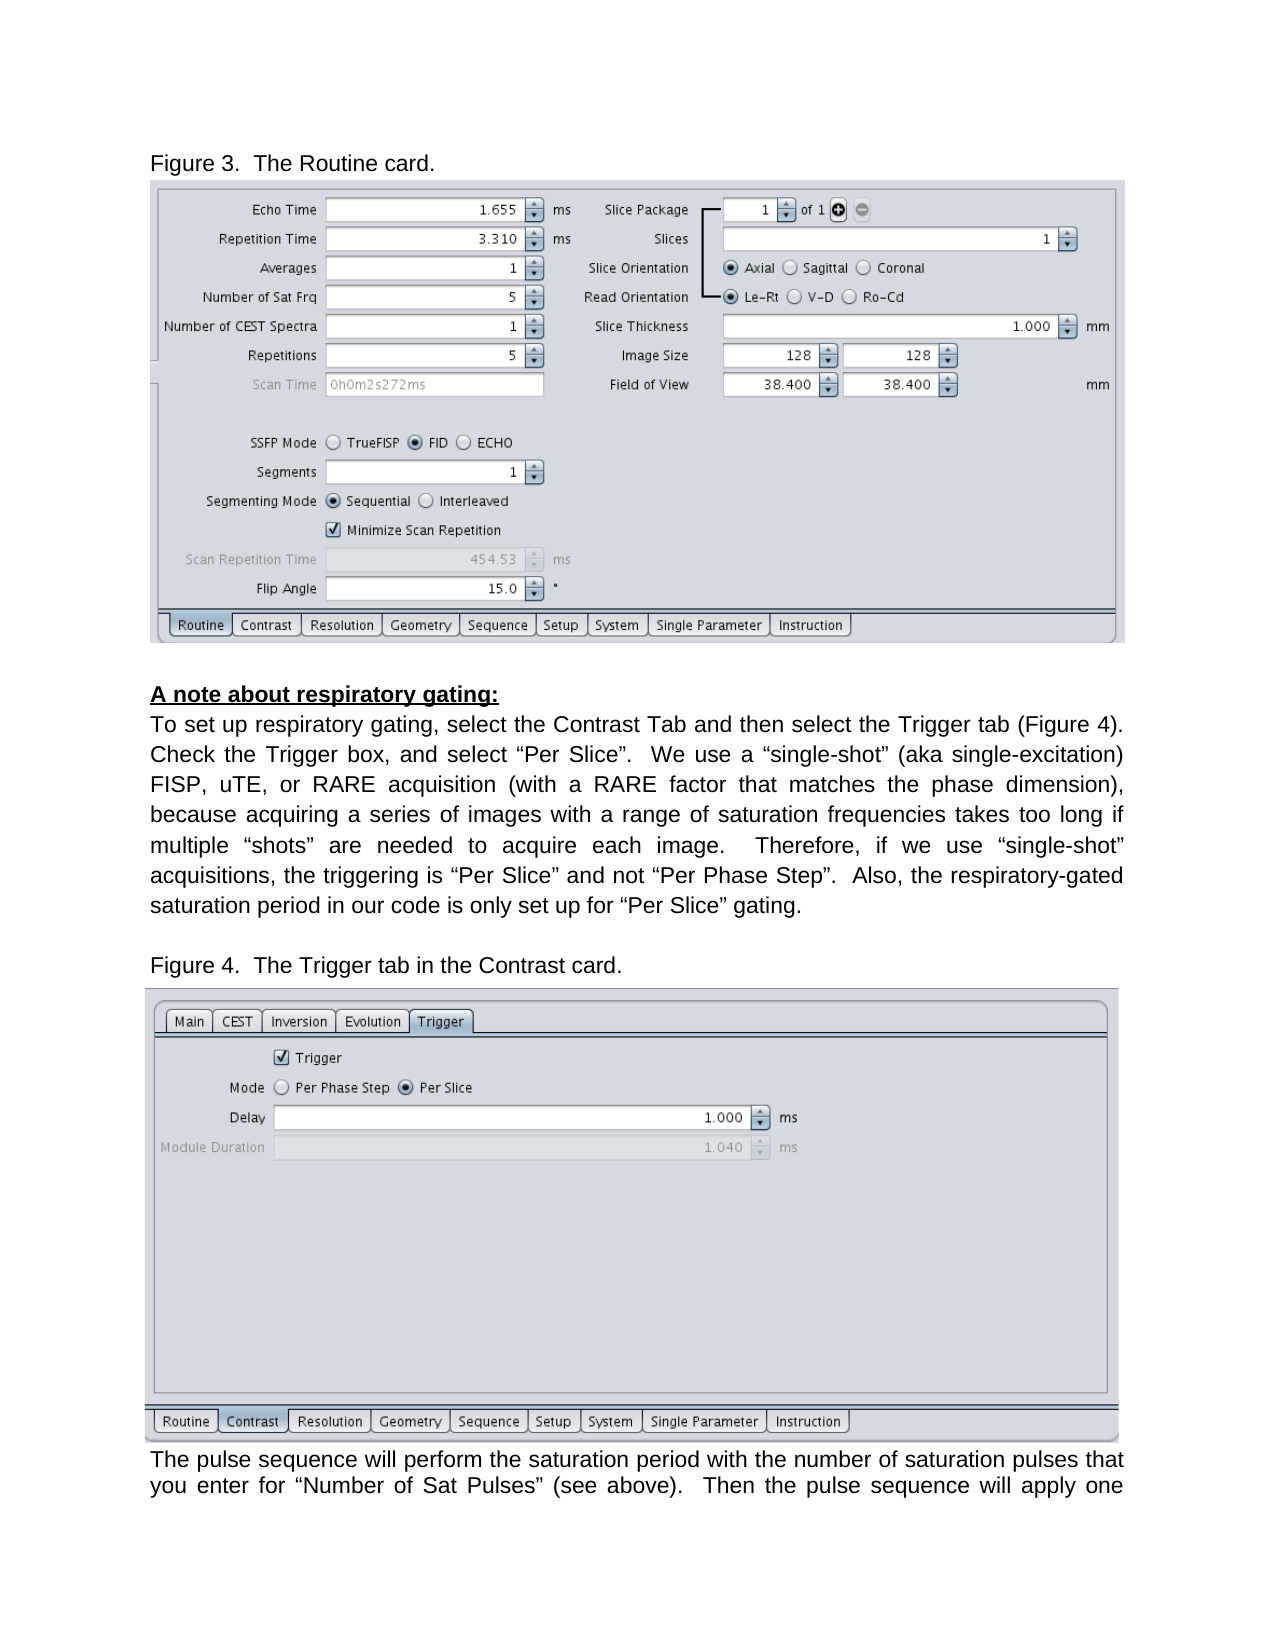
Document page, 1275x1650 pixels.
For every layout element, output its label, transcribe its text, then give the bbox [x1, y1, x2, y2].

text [150, 983, 1125, 1499]
text Figure 4. The Trigger tab in the Contrast card. [150, 952, 1125, 979]
picture [150, 180, 1125, 643]
text Figure 3. The Routine card. [150, 150, 1125, 176]
text A note about respiratory gating: [150, 681, 1125, 707]
picture [144, 988, 1119, 1443]
text To set up respiratory gating, select the Contrast Tab and then select the Trigger tab (Figure 4). Check the Trigger box, and select “Per Slice”. We use a “single-shot” (aka single-excitation) FISP, uTE, or RARE acquisition (with a RARE factor that matches the phase dimension), because acquiring a series of images with a range of saturation frequencies takes too long if multiple “shots” are needed to acquire each image. Therefore, if we use “single-shot” acquisitions, the triggering is “Per Slice” and not “Per Phase Step”. Also, the respiratory-gated saturation period in our code is only set up for “Per Slice” gating. [150, 711, 1125, 918]
